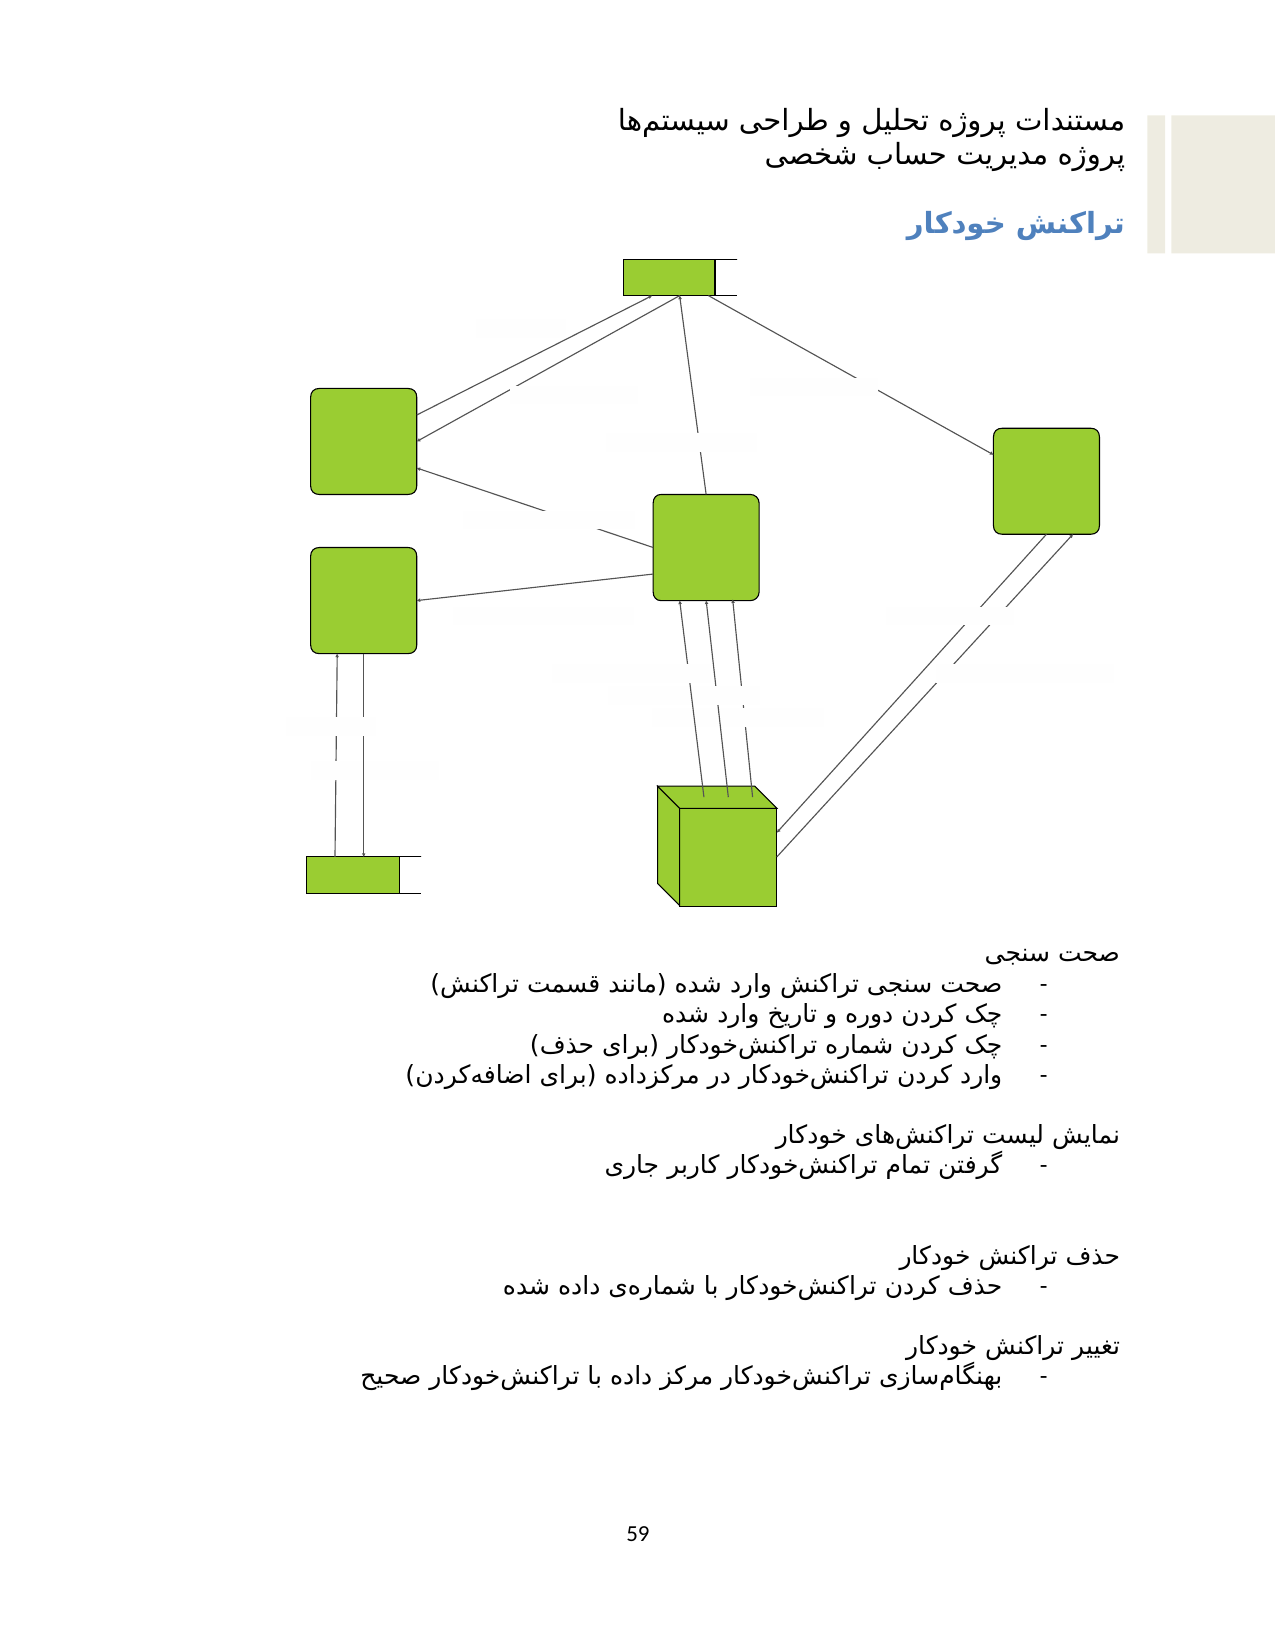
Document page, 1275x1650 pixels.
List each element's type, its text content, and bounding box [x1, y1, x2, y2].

text صحت سنجی [155, 938, 1120, 968]
text تغییر تراکنش خودکار [155, 1331, 1120, 1360]
list بهنگام‌سازی تراکنش‌خودکار مرکز داده با تراکنش‌خودکار صحیح [155, 1360, 1039, 1391]
list چک کردن دوره و تاریخ وارد شده [155, 998, 1039, 1029]
text نمایش لیست تراکنش‌های خودکار [155, 1120, 1120, 1149]
list صحت سنجی تراکنش وارد شده (مانند قسمت تراکنش) [155, 968, 1039, 998]
list چک کردن شماره تراکنش‌خودکار (برای حذف) [155, 1029, 1039, 1059]
text حذف تراکنش خودکار [155, 1241, 1120, 1270]
list حذف کردن تراکنش‌خودکار با شماره‌ی داده شده [155, 1270, 1039, 1301]
list وارد کردن تراکنش‌خودکار در مرکزداده (برای اضافه‌کردن) [155, 1059, 1039, 1090]
list گرفتن تمام تراکنش‌خودکار کاربر جاری [155, 1149, 1039, 1180]
subtitle تراکنش خودکار [150, 207, 1125, 241]
